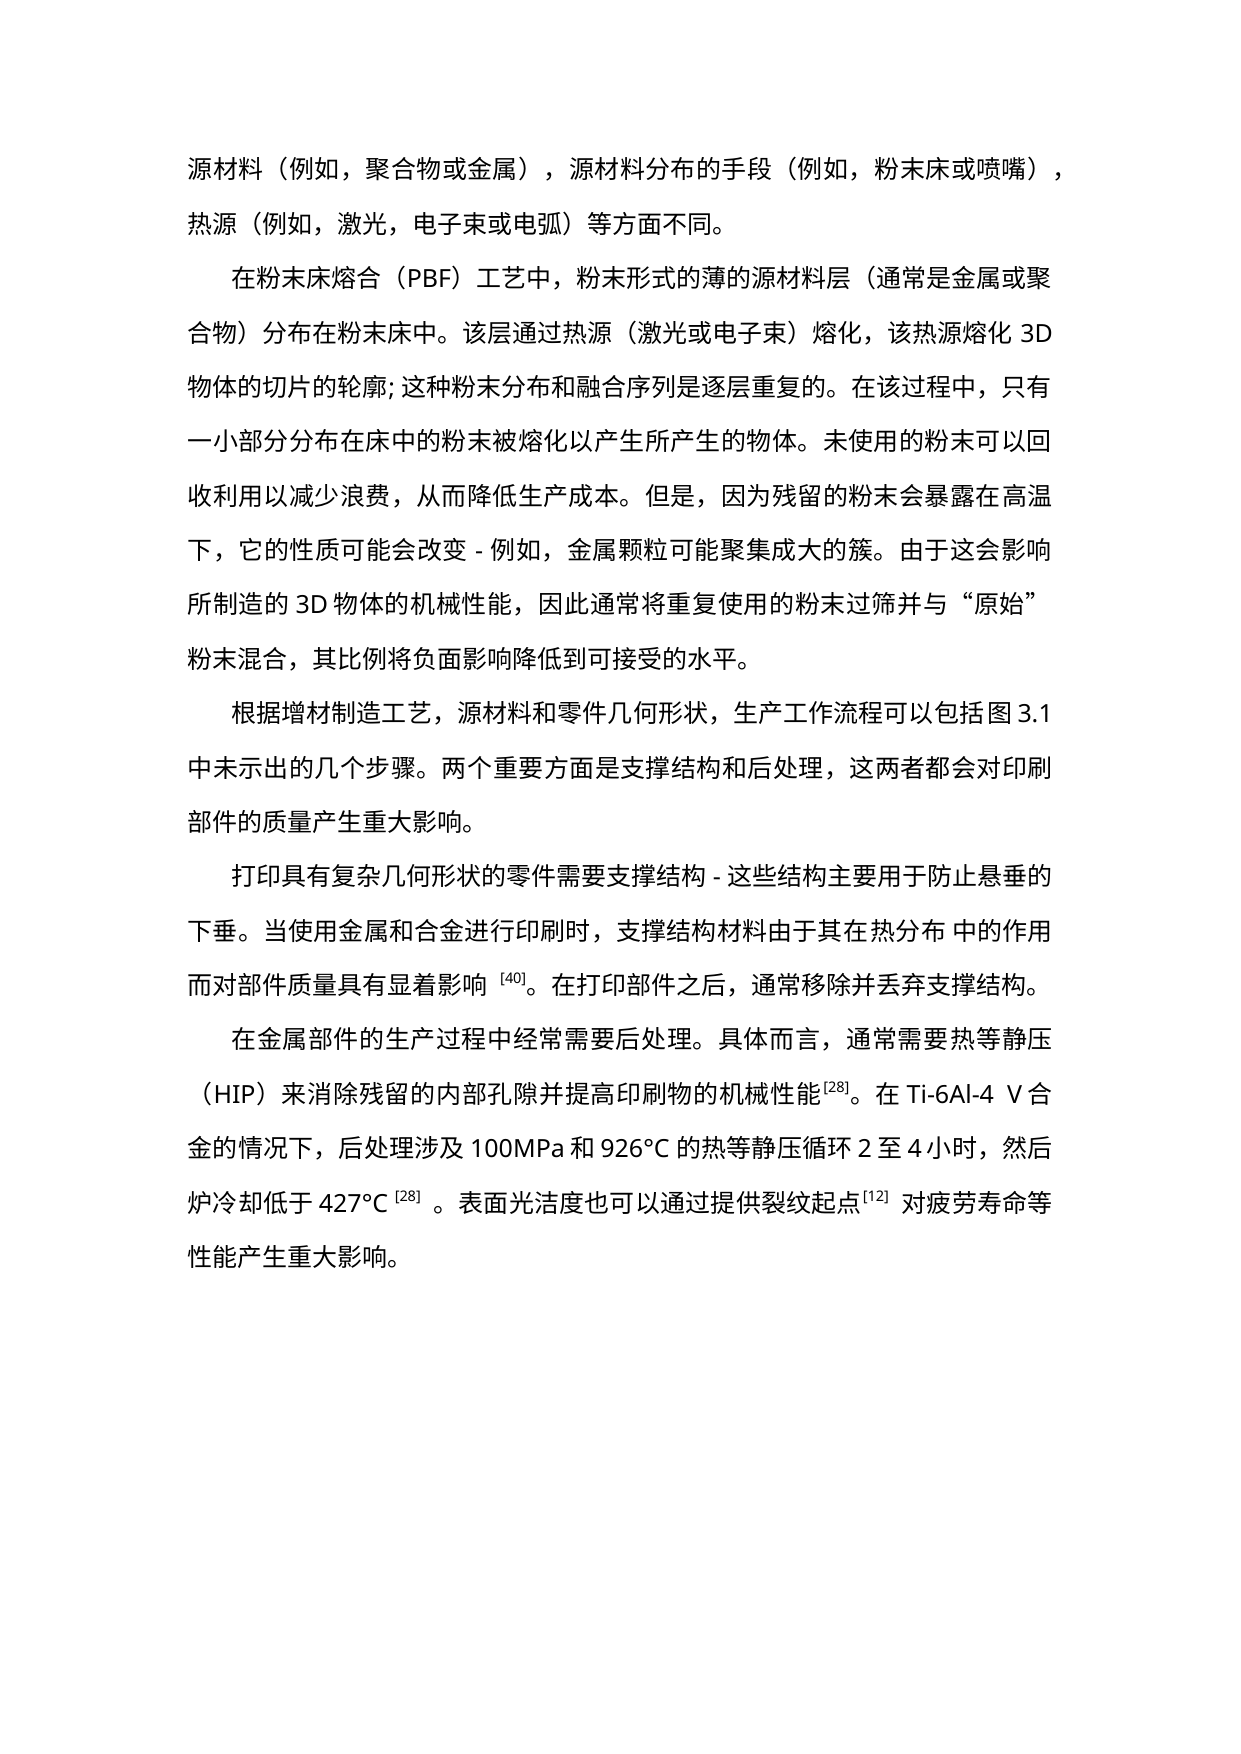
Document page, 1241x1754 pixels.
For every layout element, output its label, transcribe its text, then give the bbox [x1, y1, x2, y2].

text 在金属部件的生产过程中经常需要后处理。具体而言，通常需要热等静压（HIP）来消除残留的内部孔隙并提高印刷物的机械性能[28]。在Ti-6Al-4 V合金的情况下，后处理涉及100MPa和926°C 的热等静压循环2至4小时，然后炉冷却低于427°C [28] 。表面光洁度也可以通过提供裂纹起点[12] 对疲劳寿命等性能产生重大影响。 [187, 1020, 1053, 1274]
text 打印具有复杂几何形状的零件需要支撑结构 - 这些结构主要用于防止悬垂的下垂。当使用金属和合金进行印刷时，支撑结构材料由于其在热分布 中的作用而对部件质量具有显着影响 [40]。在打印部件之后，通常移除并丢弃支撑结构。 [187, 857, 1053, 1002]
text 根据增材制造工艺，源材料和零件几何形状，生产工作流程可以包括图3.1中未示出的几个步骤。两个重要方面是支撑结构和后处理，这两者都会对印刷部件的质量产生重大影响。 [187, 694, 1053, 839]
text 增材制造工艺需要源材料。美国材料与试验协会（ASTM）国际委员会F42关于增材制造技术已经批准了七种增材制造工艺类别 [80] 。这些过程在支持的源材料（例如，聚合物或金属），源材料分布的手段（例如，粉末床或喷嘴），热源（例如，激光，电子束或电弧）等方面不同。 [187, 150, 1053, 241]
text 在粉末床熔合（PBF）工艺中，粉末形式的薄的源材料层（通常是金属或聚合物）分布在粉末床中。该层通过热源（激光或电子束）熔化，该热源熔化3D物体的切片的轮廓; 这种粉末分布和融合序列是逐层重复的。在该过程中，只有一小部分分布在床中的粉末被熔化以产生所产生的物体。未使用的粉末可以回收利用以减少浪费，从而降低生产成本。但是，因为残留的粉末会暴露在高温下，它的性质可能会改变 - 例如，金属颗粒可能聚集成大的簇。由于这会影响所制造的3D物体的机械性能，因此通常将重复使用的粉末过筛并与“原始”粉末混合，其比例将负面影响降低到可接受的水平。 [187, 259, 1053, 676]
